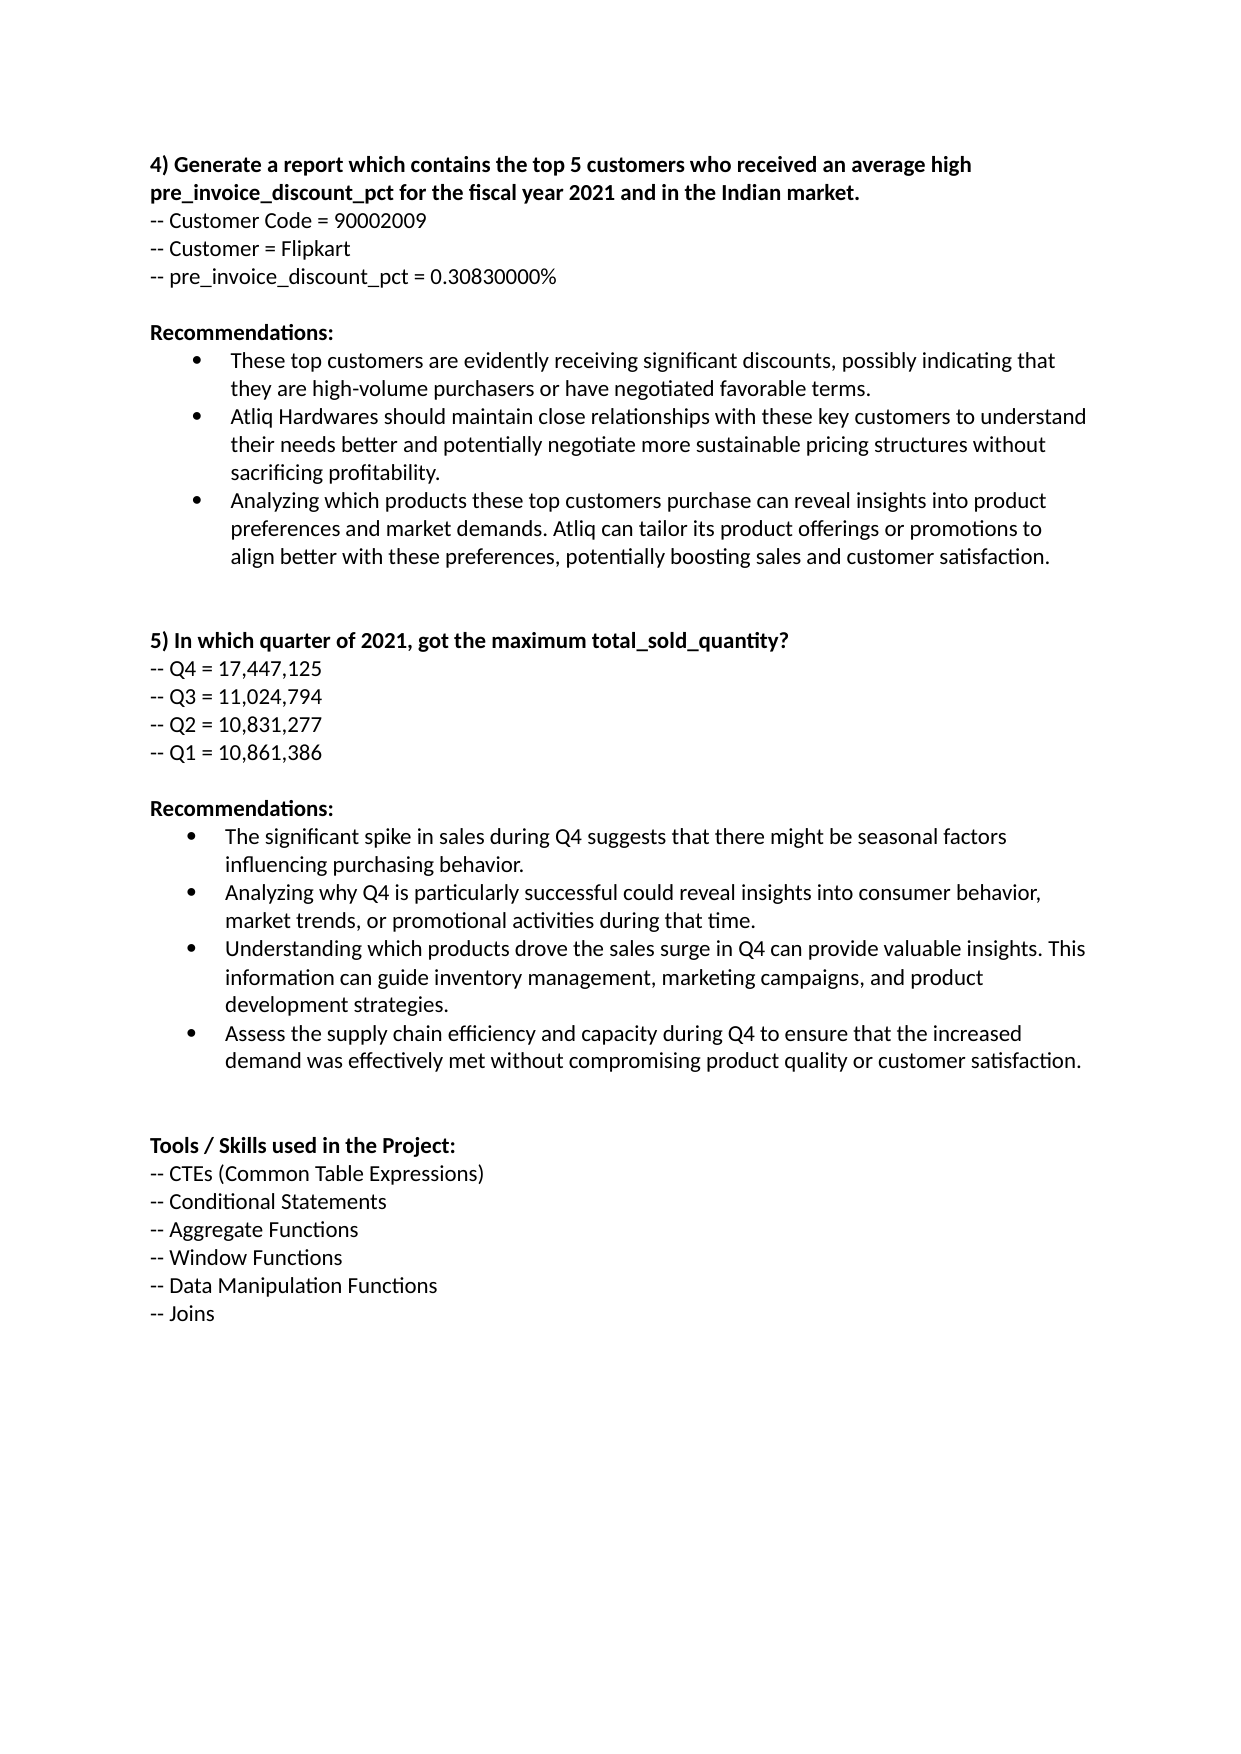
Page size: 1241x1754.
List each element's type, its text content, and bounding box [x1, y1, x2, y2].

text -- Joins [150, 1299, 1090, 1327]
text -- Aggregate Functions [150, 1215, 1090, 1243]
text -- Q4 = 17,447,125 [150, 654, 1090, 682]
list Atliq Hardwares should maintain close relationships with these key customers to understand their needs better and potentially negotiate more sustainable pricing structures without sacrificing profitability. [193, 402, 1090, 486]
text -- Q2 = 10,831,277 [150, 710, 1090, 738]
list The significant spike in sales during Q4 suggests that there might be seasonal factors influencing purchasing behavior. [187, 822, 1090, 878]
text -- Window Functions [150, 1243, 1090, 1271]
text -- Q1 = 10,861,386 [150, 738, 1090, 766]
text -- Customer Code = 90002009 [150, 206, 1090, 234]
text 5) In which quarter of 2021, got the maximum total_sold_quantity? [150, 626, 1090, 654]
text -- Data Manipulation Functions [150, 1271, 1090, 1299]
text Recommendations: [150, 794, 1090, 822]
list Analyzing which products these top customers purchase can reveal insights into product preferences and market demands. Atliq can tailor its product offerings or promotions to align better with these preferences, potentially boosting sales and customer satisfaction. [193, 486, 1090, 570]
text Tools / Skills used in the Project: [150, 1131, 1090, 1159]
text Recommendations: [150, 318, 1090, 346]
text -- Customer = Flipkart [150, 234, 1090, 262]
list Assess the supply chain efficiency and capacity during Q4 to ensure that the increased demand was effectively met without compromising product quality or customer satisfaction. [187, 1019, 1090, 1075]
text -- Q3 = 11,024,794 [150, 682, 1090, 710]
text 4) Generate a report which contains the top 5 customers who received an average high pre_invoice_discount_pct for the fiscal year 2021 and in the Indian market. [150, 150, 1090, 206]
list These top customers are evidently receiving significant discounts, possibly indicating that they are high-volume purchasers or have negotiated favorable terms. [193, 346, 1090, 402]
text -- CTEs (Common Table Expressions) [150, 1159, 1090, 1187]
text -- pre_invoice_discount_pct = 0.30830000% [150, 262, 1090, 290]
text -- Conditional Statements [150, 1187, 1090, 1215]
list Understanding which products drove the sales surge in Q4 can provide valuable insights. This information can guide inventory management, marketing campaigns, and product development strategies. [187, 934, 1090, 1019]
list Analyzing why Q4 is particularly successful could reveal insights into consumer behavior, market trends, or promotional activities during that time. [187, 878, 1090, 934]
